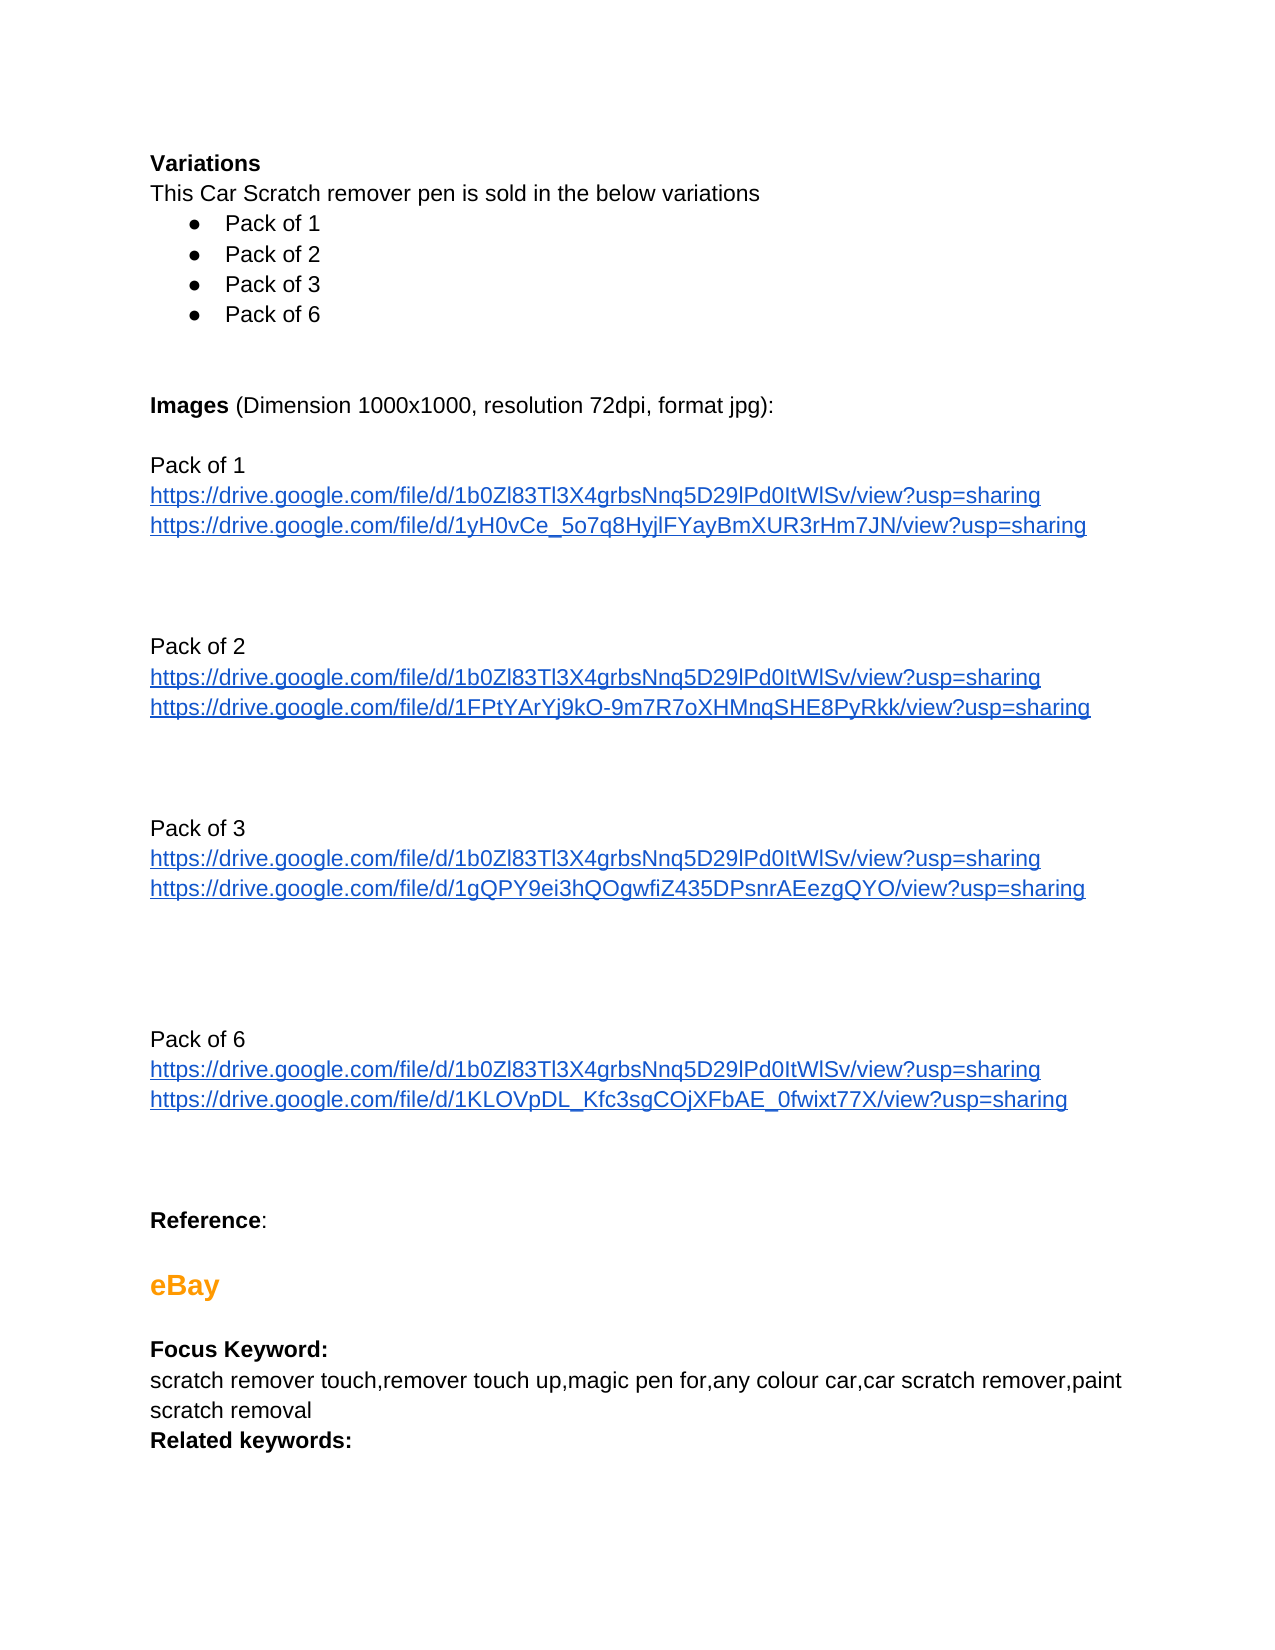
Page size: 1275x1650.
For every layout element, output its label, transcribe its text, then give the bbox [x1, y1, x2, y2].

text This Car Scratch remover pen is sold in the below variations [150, 180, 1125, 207]
text https://drive.google.com/file/d/1b0Zl83Tl3X4grbsNnq5D29lPd0ItWlSv/view?usp=sharing [150, 845, 1125, 871]
text https://drive.google.com/file/d/1FPtYArYj9kO-9m7R7oXHMnqSHE8PyRkk/view?usp=sharing [150, 694, 1125, 720]
list Pack of 1 [187, 210, 1125, 237]
text Pack of 3 [150, 814, 1125, 841]
text Pack of 6 [150, 1026, 1125, 1052]
list Pack of 2 [187, 241, 1125, 267]
text Images (Dimension 1000x1000, resolution 72dpi, format jpg): [150, 392, 1125, 418]
text https://drive.google.com/file/d/1b0Zl83Tl3X4grbsNnq5D29lPd0ItWlSv/view?usp=sharing [150, 482, 1125, 509]
text eBay [150, 1268, 1125, 1301]
text https://drive.google.com/file/d/1b0Zl83Tl3X4grbsNnq5D29lPd0ItWlSv/view?usp=sharing [150, 1056, 1125, 1083]
text https://drive.google.com/file/d/1KLOVpDL_Kfc3sgCOjXFbAE_0fwixt77X/view?usp=sharing [150, 1086, 1125, 1113]
text https://drive.google.com/file/d/1gQPY9ei3hQOgwfiZ435DPsnrAEezgQYO/view?usp=sharing [150, 875, 1125, 901]
list Pack of 3 [187, 271, 1125, 297]
text https://drive.google.com/file/d/1yH0vCe_5o7q8HyjlFYayBmXUR3rHm7JN/view?usp=sharing [150, 512, 1125, 539]
text Variations [150, 150, 1125, 176]
list Pack of 6 [187, 301, 1125, 327]
text Pack of 1 [150, 452, 1125, 478]
text Reference: [150, 1207, 1125, 1234]
text https://drive.google.com/file/d/1b0Zl83Tl3X4grbsNnq5D29lPd0ItWlSv/view?usp=sharing [150, 663, 1125, 690]
text Pack of 2 [150, 633, 1125, 660]
text Focus Keyword: [150, 1336, 1125, 1363]
text scratch remover touch,remover touch up,magic pen for,any colour car,car scratch remover,paint scratch removal [150, 1367, 1125, 1423]
text Related keywords: [150, 1427, 1125, 1453]
